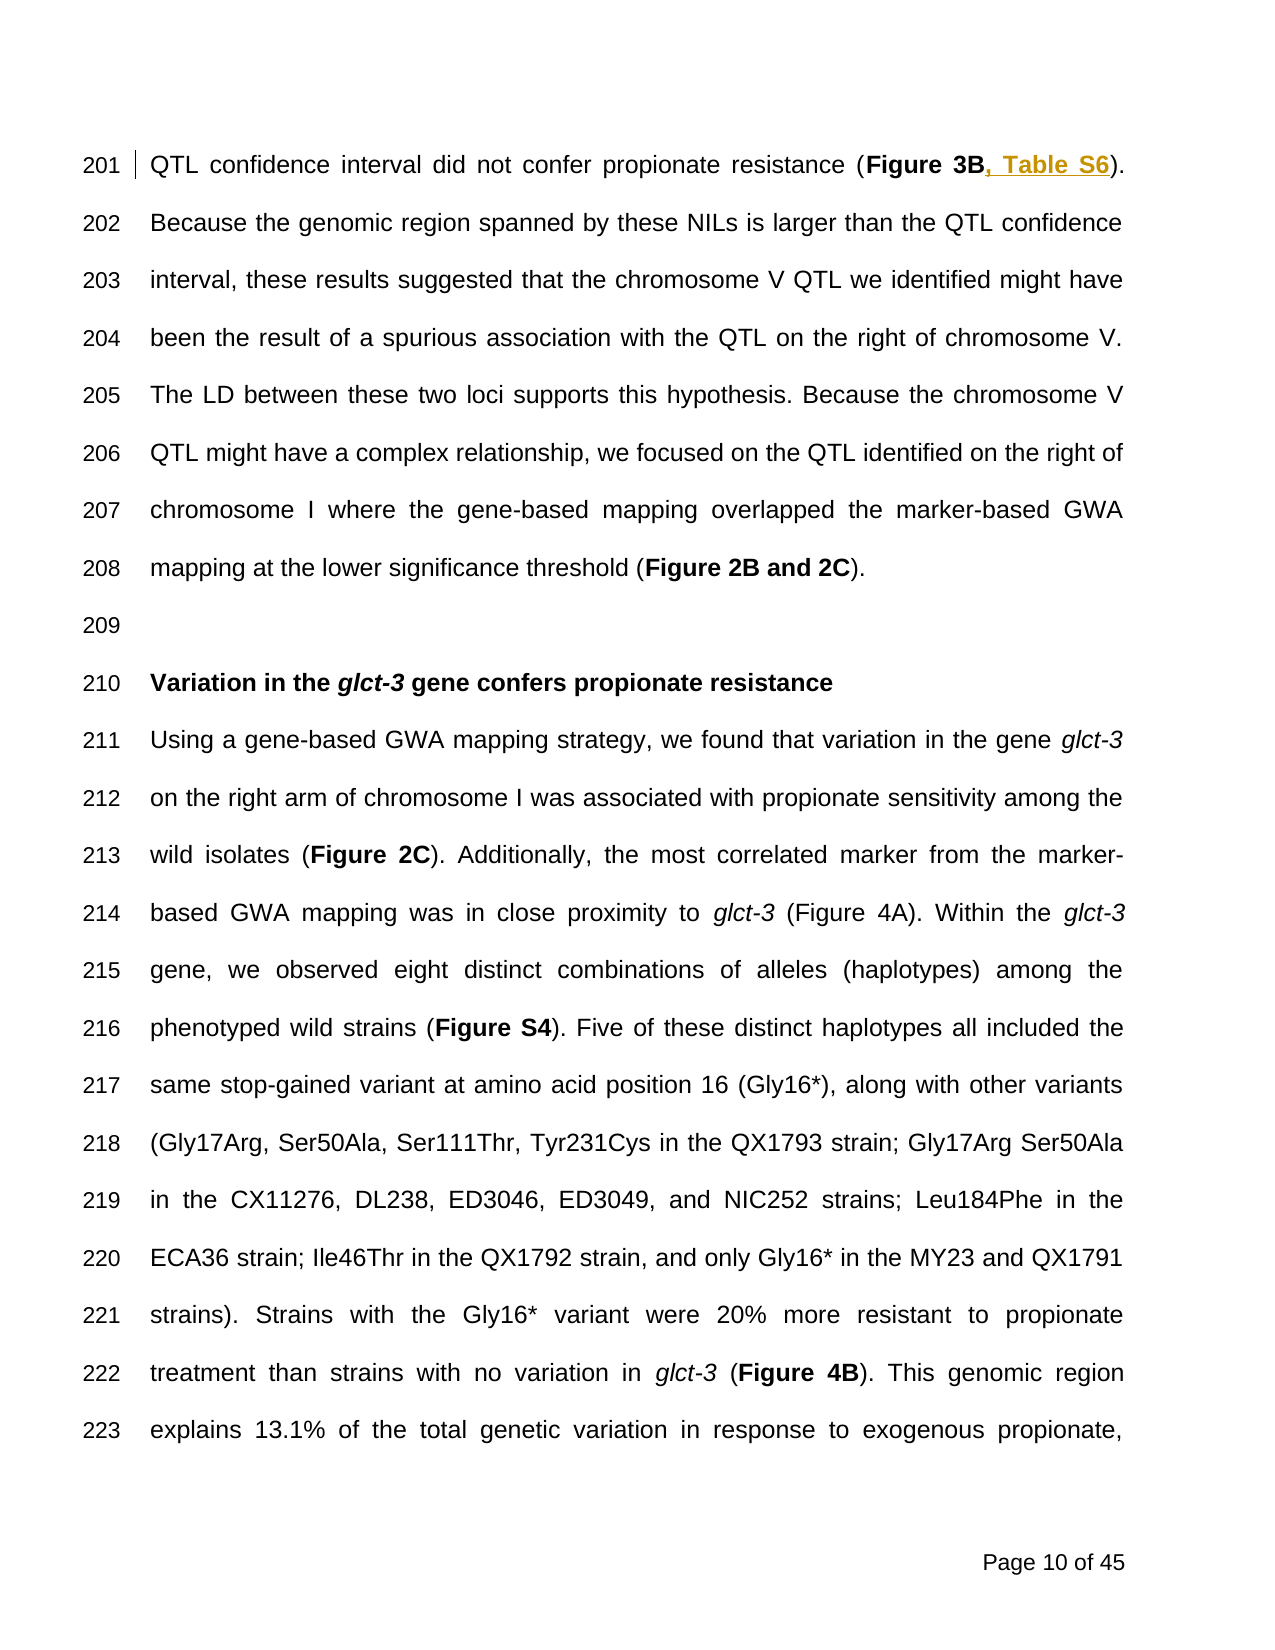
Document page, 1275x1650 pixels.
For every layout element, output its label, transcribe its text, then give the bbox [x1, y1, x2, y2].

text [150, 725, 1125, 1444]
text Variation in the glct-3 gene confers propionate resistance [150, 667, 1125, 696]
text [150, 150, 1125, 581]
